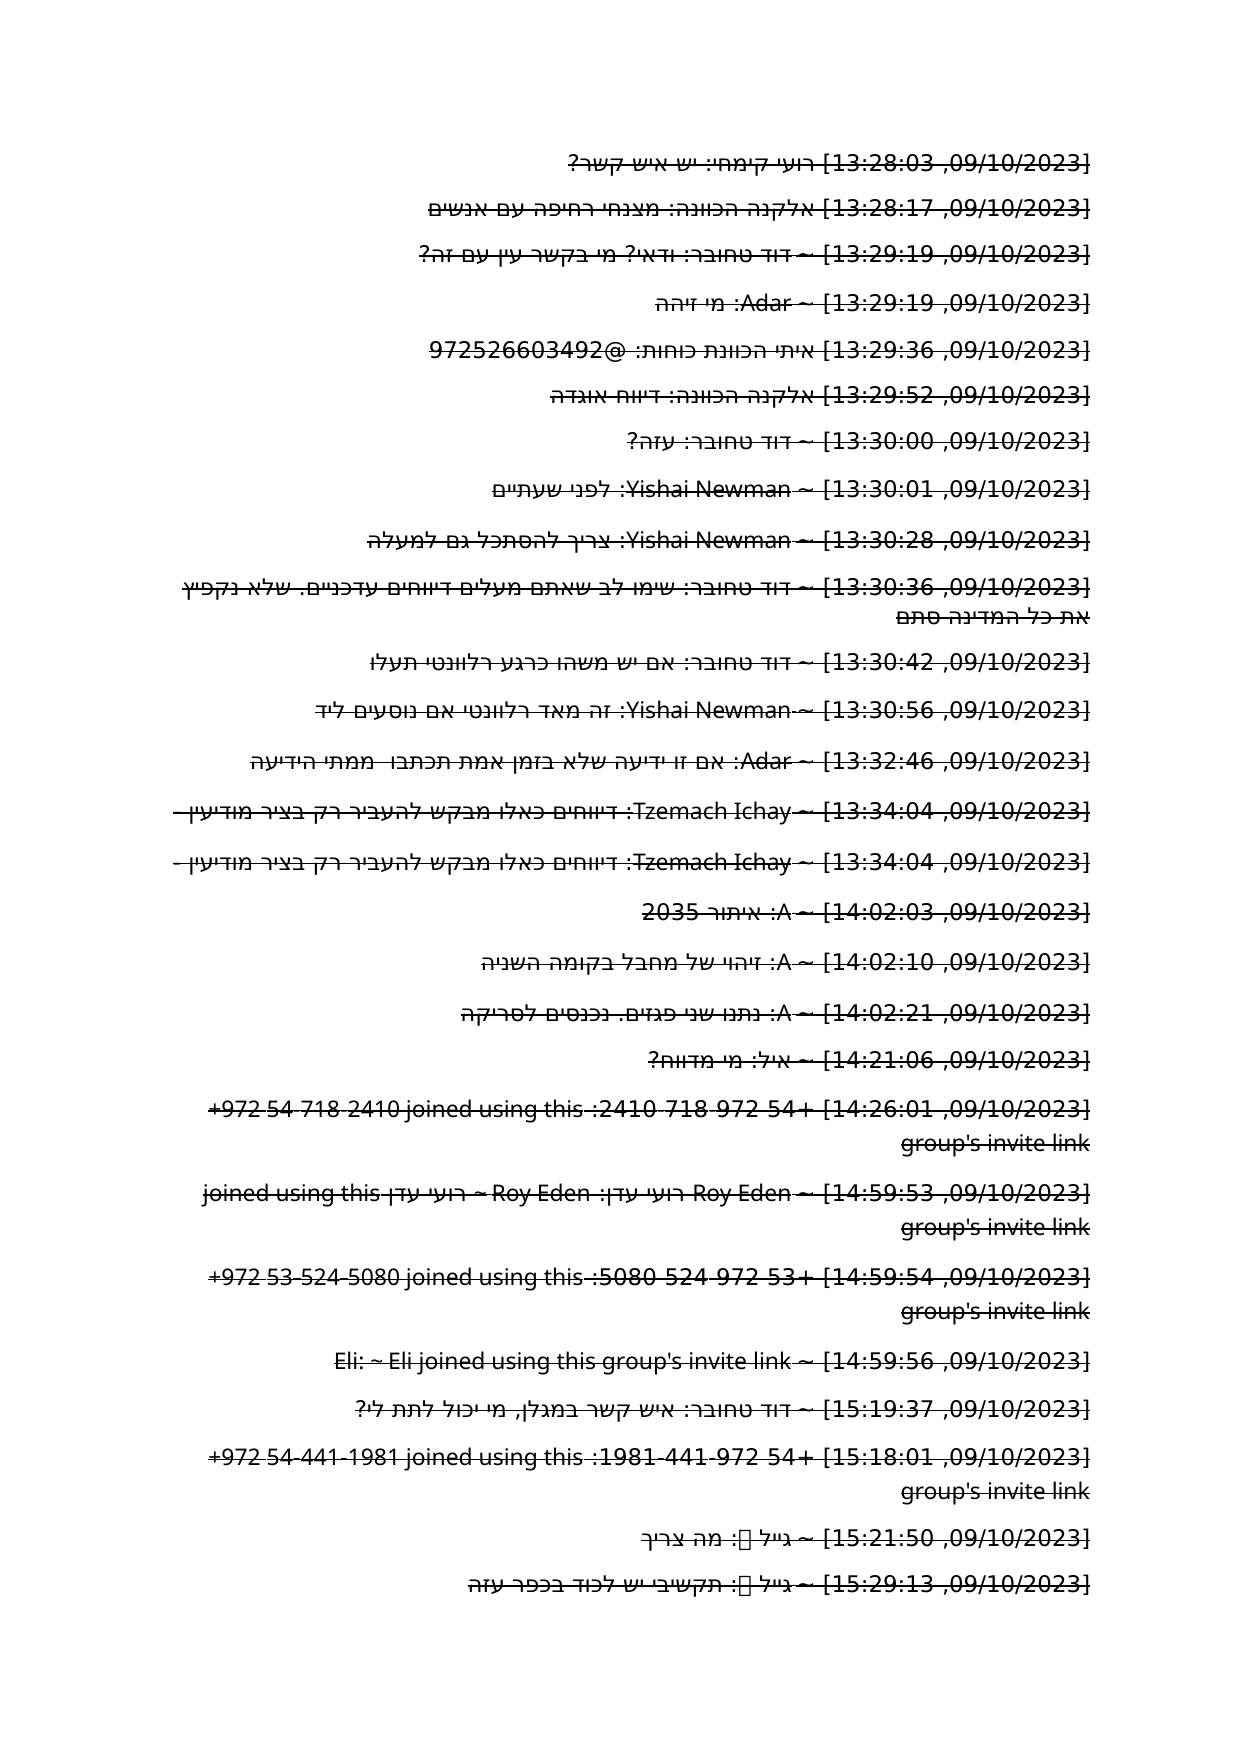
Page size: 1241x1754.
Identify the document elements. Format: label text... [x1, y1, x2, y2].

text [09/10/2023, 13:34:04] ~ Tzemach Ichay: דיווחים כאלו מבקש להעביר רק בציר מודיעין - [150, 795, 1090, 826]
text [09/10/2023, 14:02:21] ~ A: נתנו שני פגזים. נכנסים לסריקה [150, 997, 1090, 1028]
text [09/10/2023, 14:21:06] ~ איל: מי מדווח? [150, 1047, 1090, 1074]
text [09/10/2023, 14:02:10] ~ A: זיהוי של מחבל בקומה השניה [150, 946, 1090, 977]
text [09/10/2023, 13:32:46] ~ Adar: אם זו ידיעה שלא בזמן אמת תכתבו ממתי הידיעה [150, 744, 1090, 776]
text [09/10/2023, 15:18:01] [150, 1441, 1090, 1506]
text [09/10/2023, 15:21:50] ~ גייל 🌱: מה צריך [150, 1525, 1090, 1552]
text [09/10/2023, 14:59:56] ~ Eli: ‎~ Eli joined using this group's invite link [150, 1345, 1090, 1376]
text [09/10/2023, 13:28:17] אלקנה הכוונה: מצנחי רחיפה עם אנשים [150, 195, 1090, 222]
text [09/10/2023, 14:26:01] [150, 1093, 1090, 1158]
text [09/10/2023, 13:30:36] ~ דוד טחובר: שימו לב שאתם מעלים דיווחים עדכניים. שלא נקפיץ את כל המדינה סתם [150, 574, 1090, 630]
text [09/10/2023, 13:29:52] אלקנה הכוונה: דיווח אוגדה [150, 382, 1090, 409]
text [09/10/2023, 14:02:03] ~ A: איתור 2035 [150, 896, 1090, 927]
text [09/10/2023, 13:30:00] ~ דוד טחובר: עזה? [150, 428, 1090, 454]
text [09/10/2023, 13:34:04] ~ Tzemach Ichay: דיווחים כאלו מבקש להעביר רק בציר מודיעין - [150, 845, 1090, 877]
text [09/10/2023, 15:29:13] ~ גייל 🌱: תקשיבי יש לכוד בכפר עזה [150, 1571, 1090, 1598]
text [09/10/2023, 13:28:03] רועי קימחי: יש איש קשר? [150, 150, 1090, 177]
text [09/10/2023, 14:59:53] ~ Roy Eden רועי עדן: ‎~ Roy Eden רועי עדן joined using this group's invite link [150, 1177, 1090, 1242]
text [09/10/2023, 13:29:19] ~ דוד טחובר: ודאי? מי בקשר עין עם זה? [150, 241, 1090, 268]
text [09/10/2023, 13:30:28] ~ Yishai Newman: צריך להסתכל גם למעלה [150, 524, 1090, 555]
text [09/10/2023, 13:29:36] איתי הכוונת כוחות: @972526603492 [150, 337, 1090, 363]
text [09/10/2023, 13:30:56] ~ Yishai Newman: זה מאד רלוונטי אם נוסעים ליד [150, 694, 1090, 725]
text [09/10/2023, 13:30:01] ~ Yishai Newman: לפני שעתיים [150, 473, 1090, 504]
text [09/10/2023, 14:59:54] [150, 1261, 1090, 1326]
text [09/10/2023, 13:30:42] ~ דוד טחובר: אם יש משהו כרגע רלוונטי תעלו [150, 648, 1090, 675]
text [09/10/2023, 15:19:37] ~ דוד טחובר: איש קשר במגלן, מי יכול לתת לי? [150, 1396, 1090, 1422]
text [09/10/2023, 13:29:19] ~ Adar: מי זיהה [150, 286, 1090, 318]
